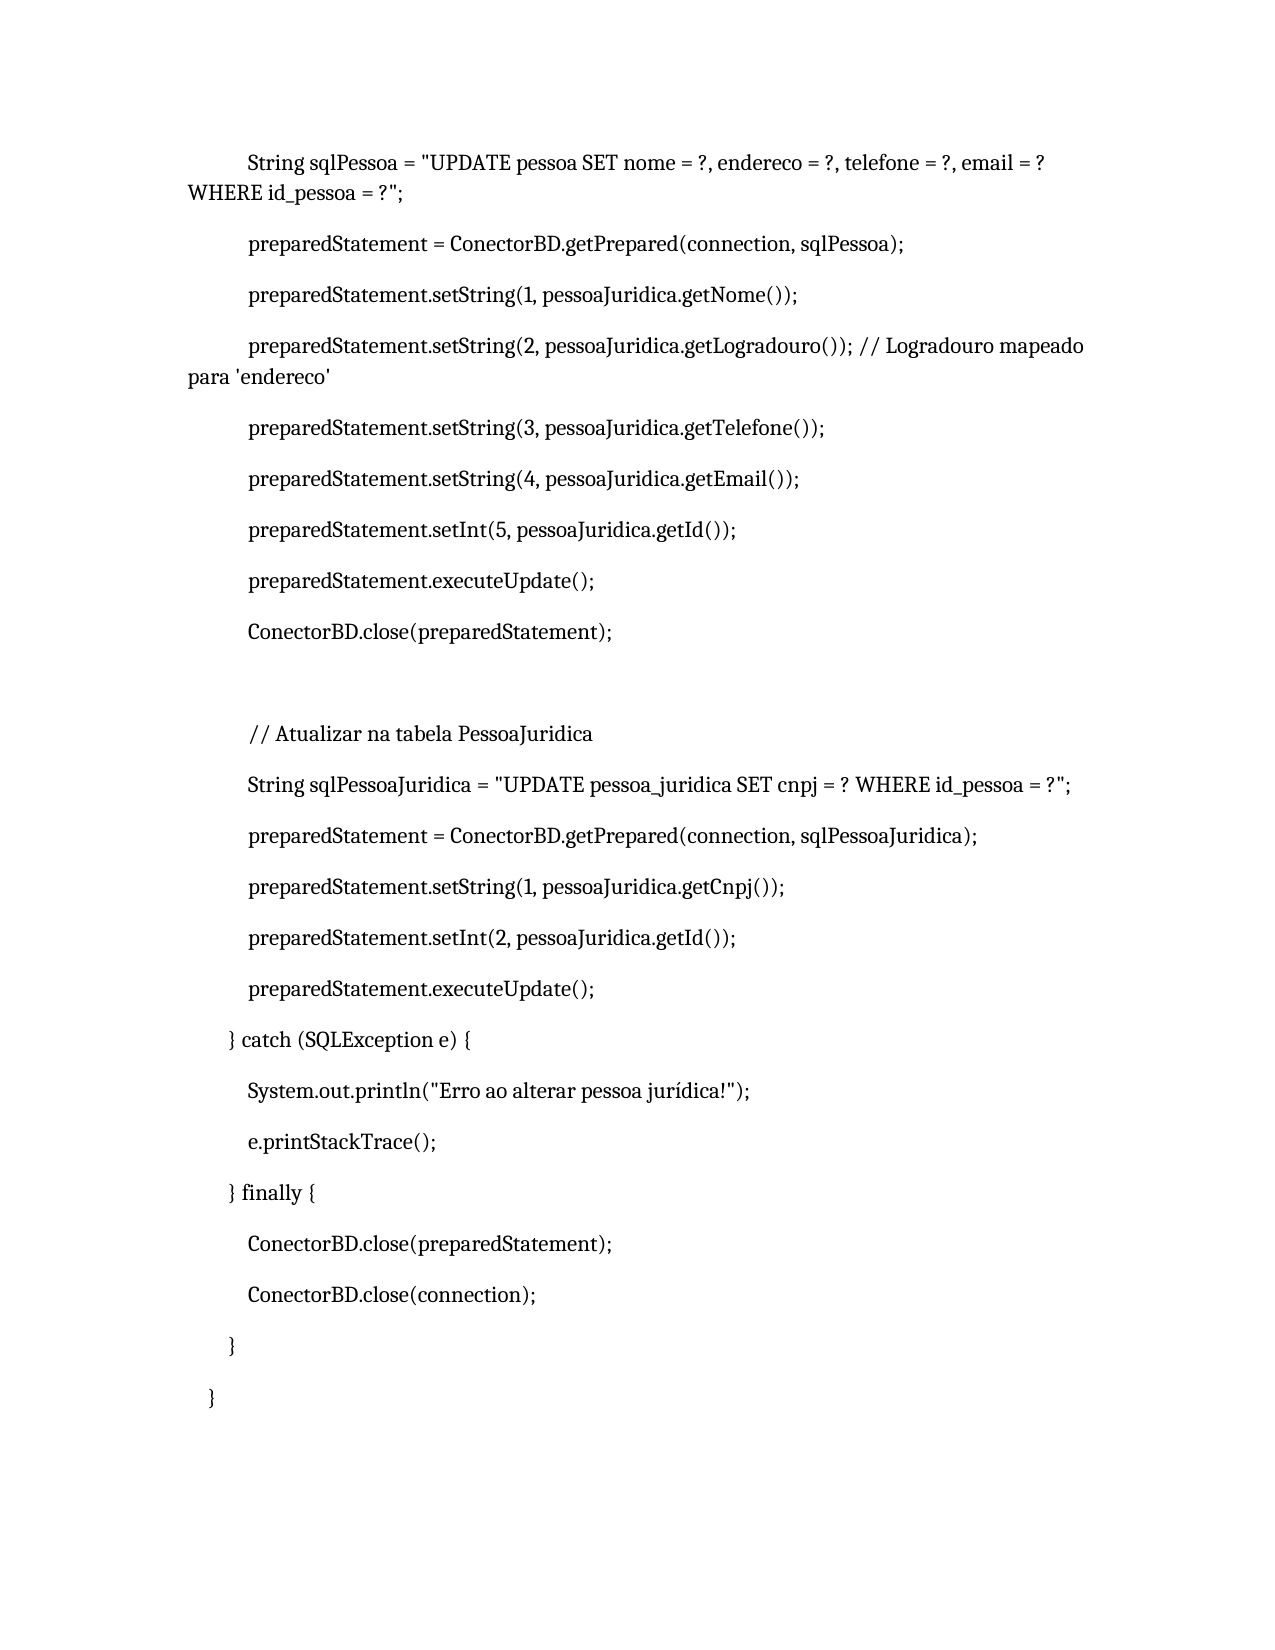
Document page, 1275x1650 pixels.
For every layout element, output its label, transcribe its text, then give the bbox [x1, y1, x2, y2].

text ConectorBD.close(connection); [187, 1282, 1087, 1309]
text preparedStatement.setString(3, pessoaJuridica.getTelefone()); [187, 414, 1087, 441]
text } [187, 1384, 1087, 1411]
text preparedStatement.setInt(5, pessoaJuridica.getId()); [187, 517, 1087, 543]
text preparedStatement.executeUpdate(); [187, 568, 1087, 594]
text ConectorBD.close(preparedStatement); [187, 1231, 1087, 1258]
text String sqlPessoaJuridica = "UPDATE pessoa_juridica SET cnpj = ? WHERE id_pessoa = ?"; [187, 772, 1087, 798]
text e.printStackTrace(); [187, 1129, 1087, 1156]
text preparedStatement.setString(1, pessoaJuridica.getCnpj()); [187, 874, 1087, 900]
text preparedStatement.setInt(2, pessoaJuridica.getId()); [187, 925, 1087, 951]
text preparedStatement.setString(2, pessoaJuridica.getLogradouro()); // Logradouro mapeado para 'endereco' [187, 333, 1087, 390]
text preparedStatement.executeUpdate(); [187, 976, 1087, 1002]
text } finally { [187, 1180, 1087, 1207]
text String sqlPessoa = "UPDATE pessoa SET nome = ?, endereco = ?, telefone = ?, email = ? WHERE id_pessoa = ?"; [187, 150, 1087, 207]
text ConectorBD.close(preparedStatement); [187, 619, 1087, 645]
text System.out.println("Erro ao alterar pessoa jurídica!"); [187, 1078, 1087, 1104]
text preparedStatement = ConectorBD.getPrepared(connection, sqlPessoa); [187, 231, 1087, 258]
text } catch (SQLException e) { [187, 1027, 1087, 1053]
text preparedStatement.setString(4, pessoaJuridica.getEmail()); [187, 466, 1087, 492]
text preparedStatement = ConectorBD.getPrepared(connection, sqlPessoaJuridica); [187, 823, 1087, 849]
text preparedStatement.setString(1, pessoaJuridica.getNome()); [187, 282, 1087, 309]
text } [187, 1333, 1087, 1360]
text // Atualizar na tabela PessoaJuridica [187, 721, 1087, 747]
